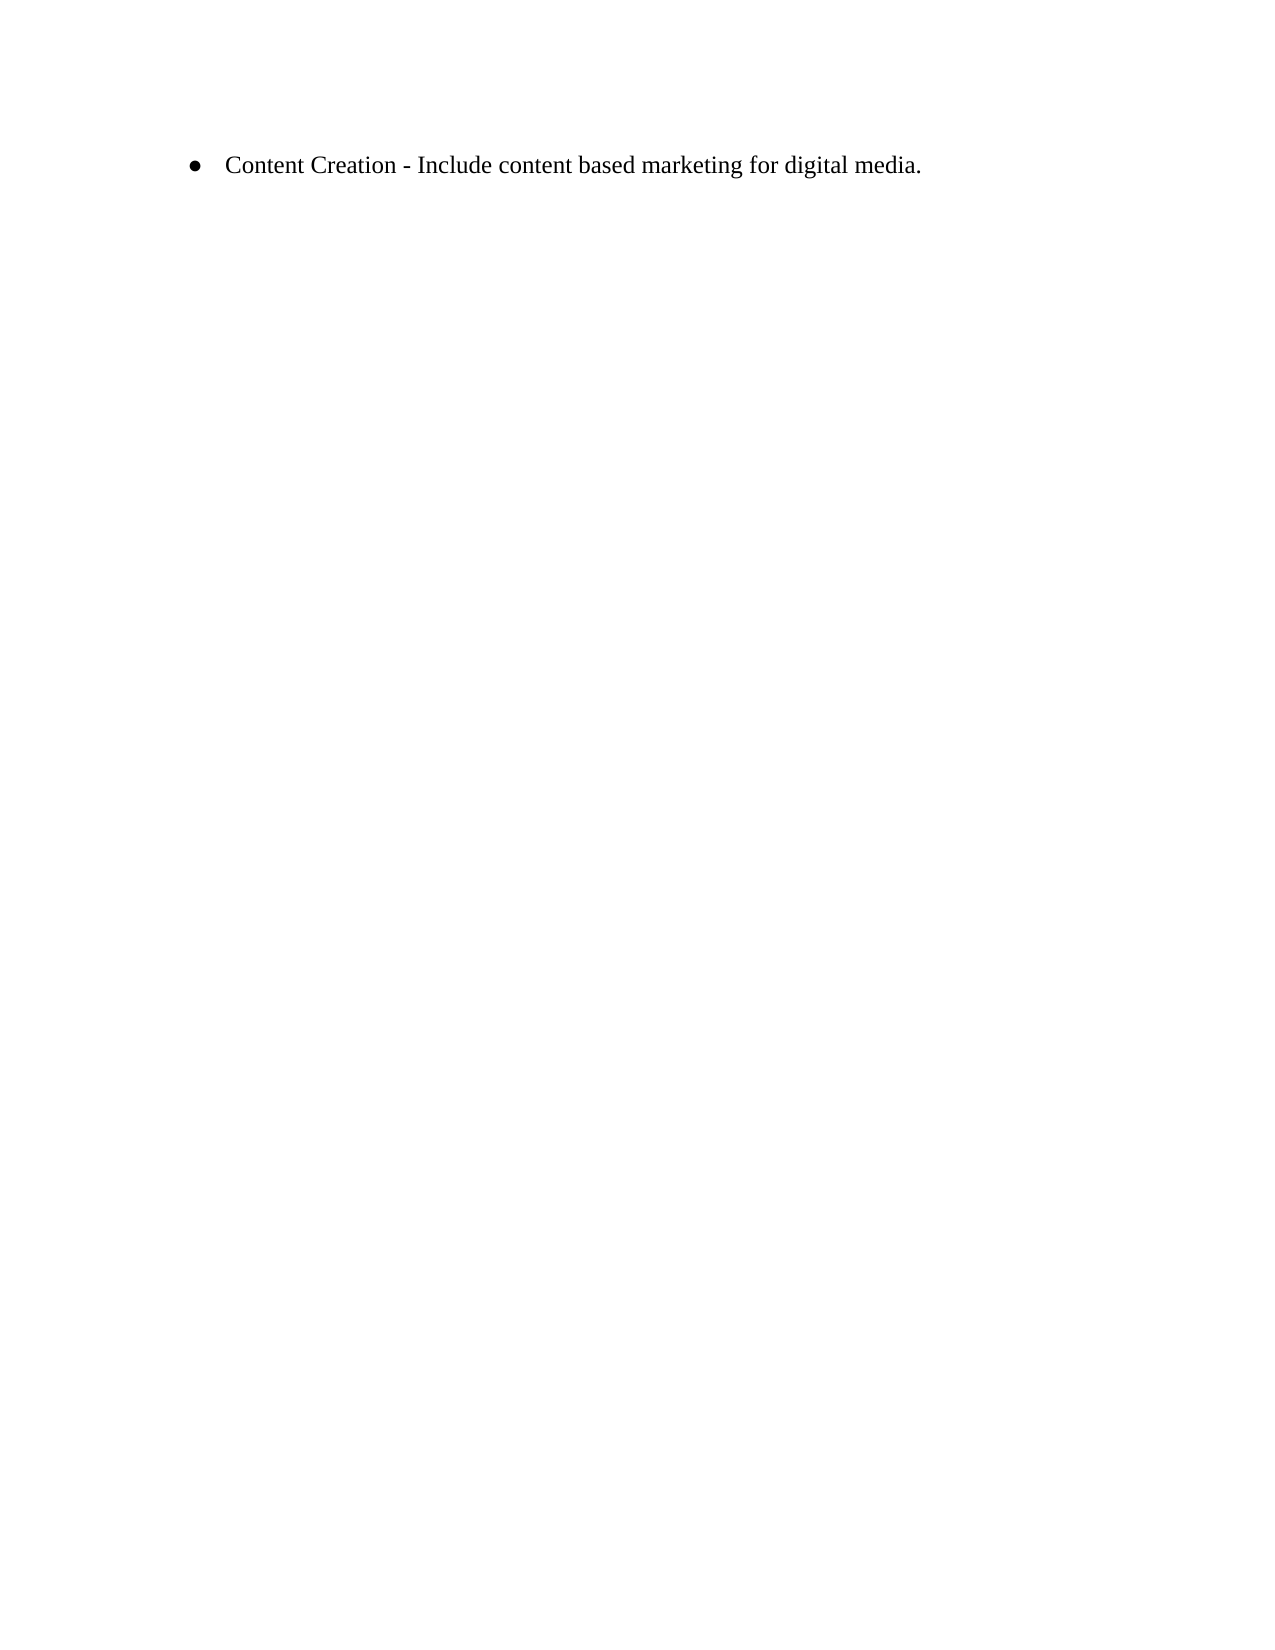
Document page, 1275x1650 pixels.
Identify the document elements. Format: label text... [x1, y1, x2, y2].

list Content Creation - Include content based marketing for digital media. [187, 150, 1125, 179]
